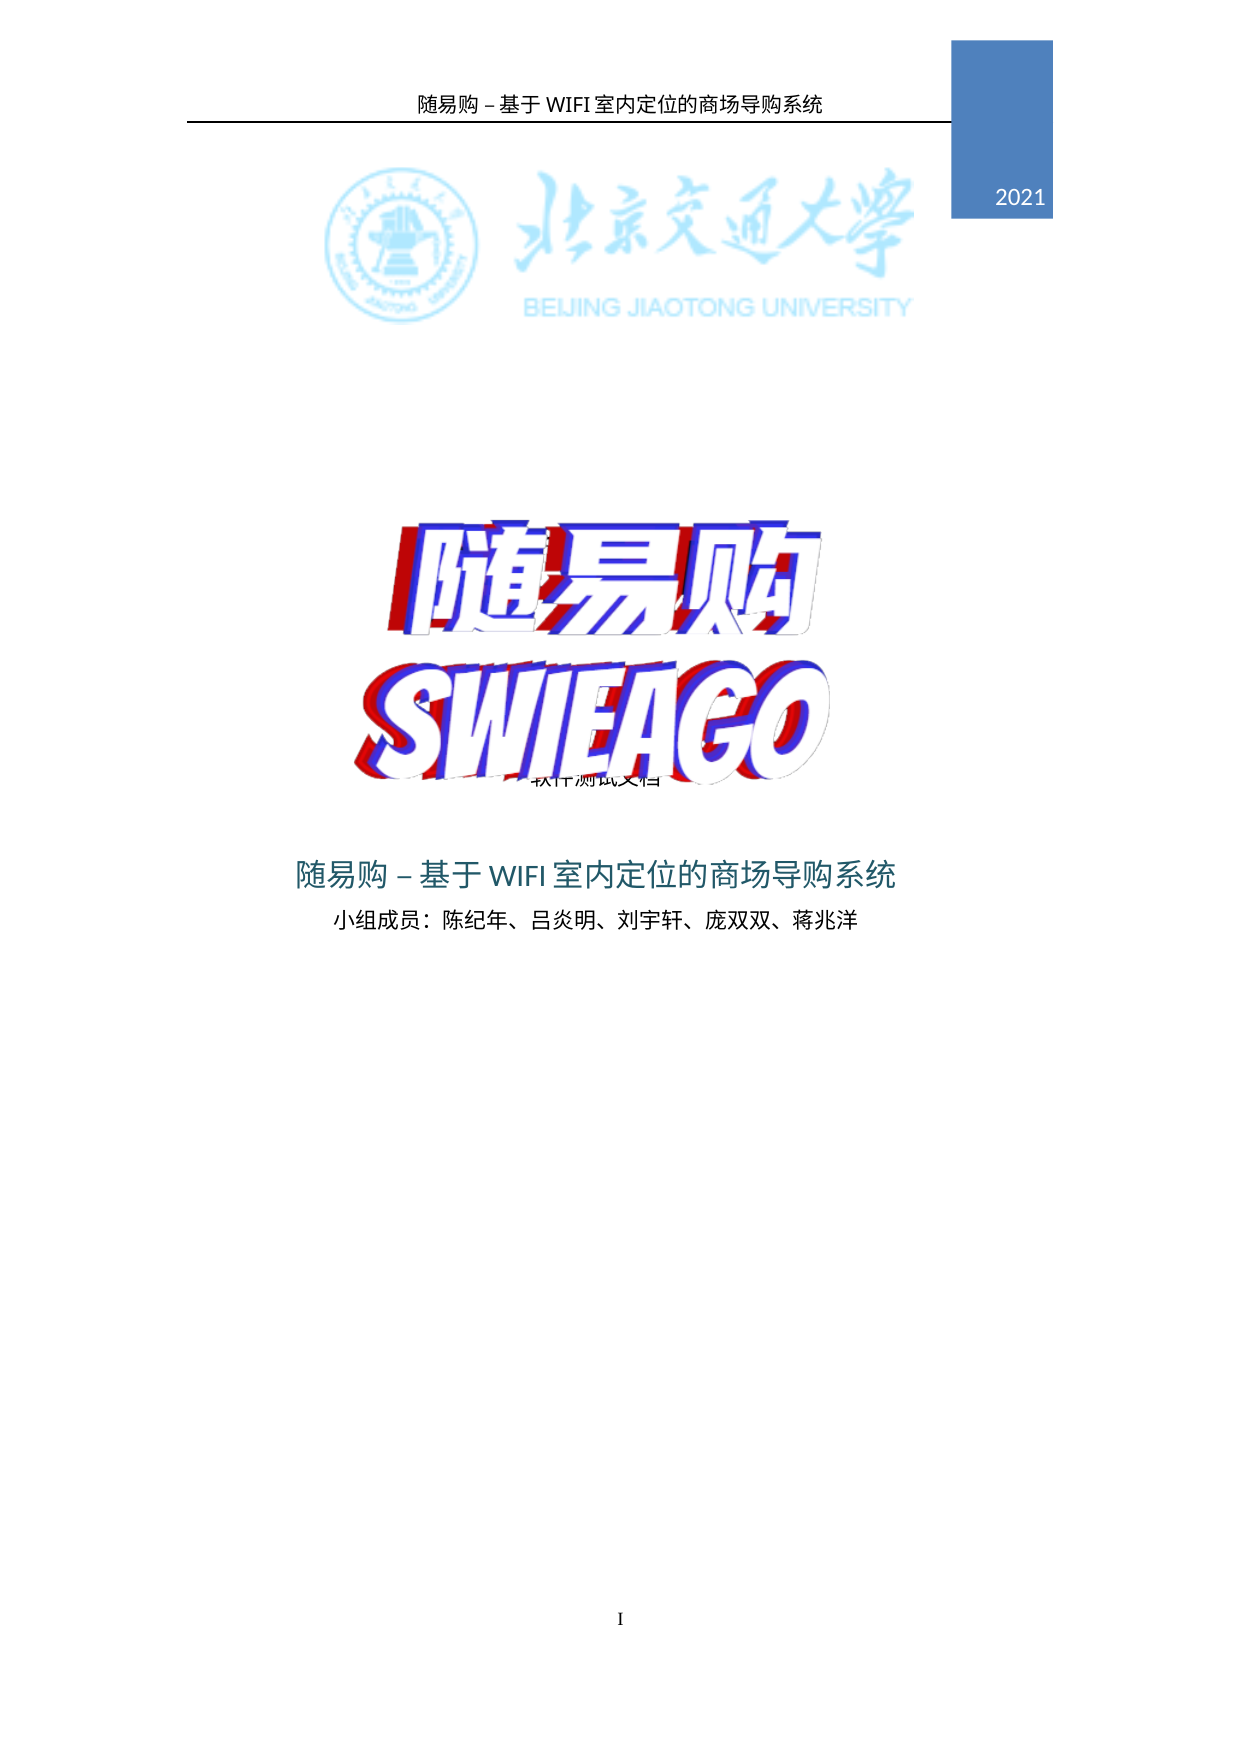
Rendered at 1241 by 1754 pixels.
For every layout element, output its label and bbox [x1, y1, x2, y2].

picture [353, 519, 830, 785]
